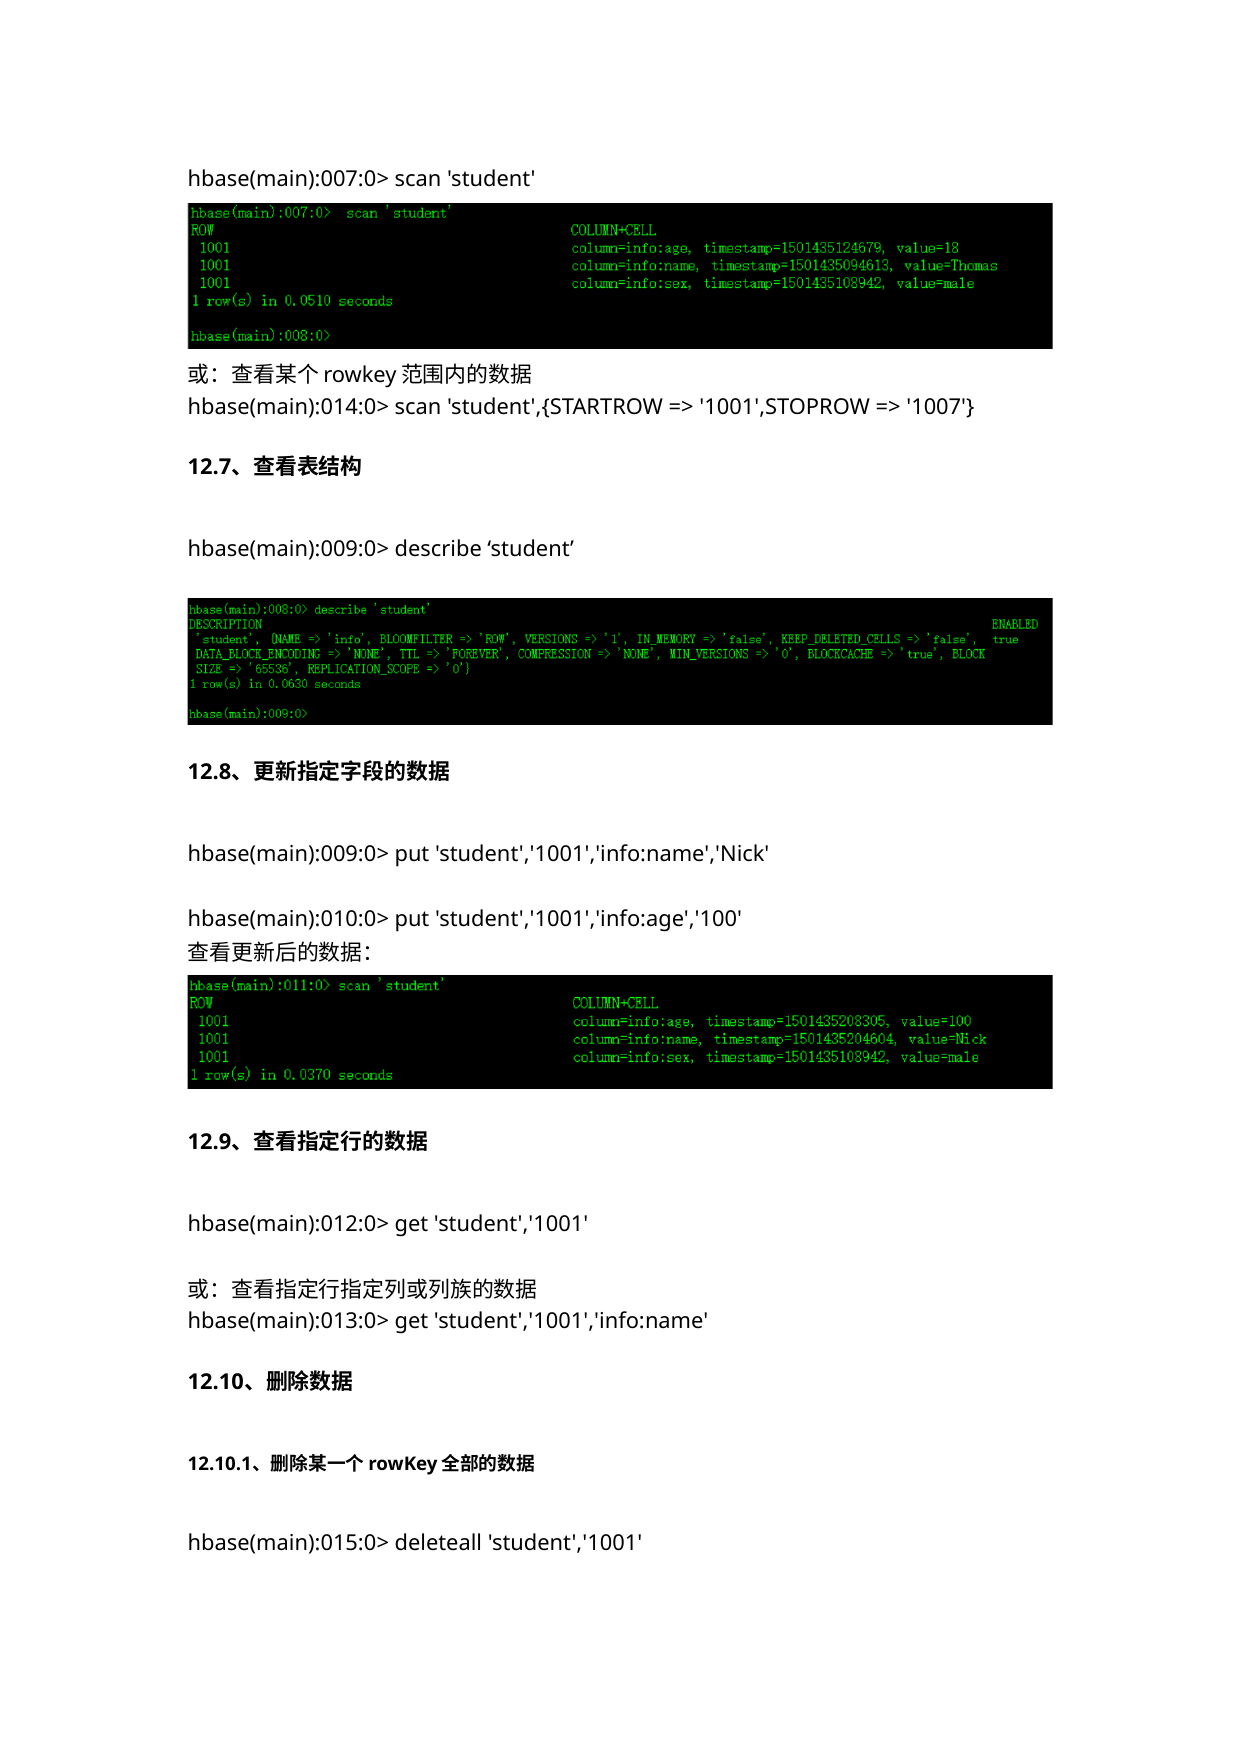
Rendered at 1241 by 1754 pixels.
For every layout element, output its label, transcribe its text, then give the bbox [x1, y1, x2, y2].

picture [187, 203, 1053, 349]
subtitle 12.7、查看表结构 [187, 449, 1053, 482]
text hbase(main):009:0> put 'student','1001','info:name','Nick' [187, 837, 1053, 869]
picture [187, 975, 1053, 1089]
subtitle 12.10、删除数据 [187, 1363, 1053, 1396]
text 查看更新后的数据： [187, 934, 1053, 967]
text hbase(main):012:0> get 'student','1001' [187, 1206, 1053, 1239]
text hbase(main):007:0> scan 'student' [187, 162, 1053, 194]
text hbase(main):015:0> deleteall 'student','1001' [187, 1526, 1053, 1558]
text hbase(main):010:0> put 'student','1001','info:age','100' [187, 902, 1053, 934]
text hbase(main):014:0> scan 'student',{STARTROW => '1001',STOPROW => '1007'} [187, 389, 1053, 422]
text hbase(main):009:0> describe ‘student’ [187, 532, 1053, 564]
subtitle 12.8、更新指定字段的数据 [187, 754, 1053, 786]
subtitle 12.10.1、删除某一个rowKey全部的数据 [187, 1446, 1053, 1479]
subtitle 12.9、查看指定行的数据 [187, 1124, 1053, 1156]
text hbase(main):013:0> get 'student','1001','info:name' [187, 1304, 1053, 1336]
text 或：查看某个rowkey范围内的数据 [187, 357, 1053, 389]
picture [187, 598, 1053, 725]
text 或：查看指定行指定列或列族的数据 [187, 1271, 1053, 1304]
